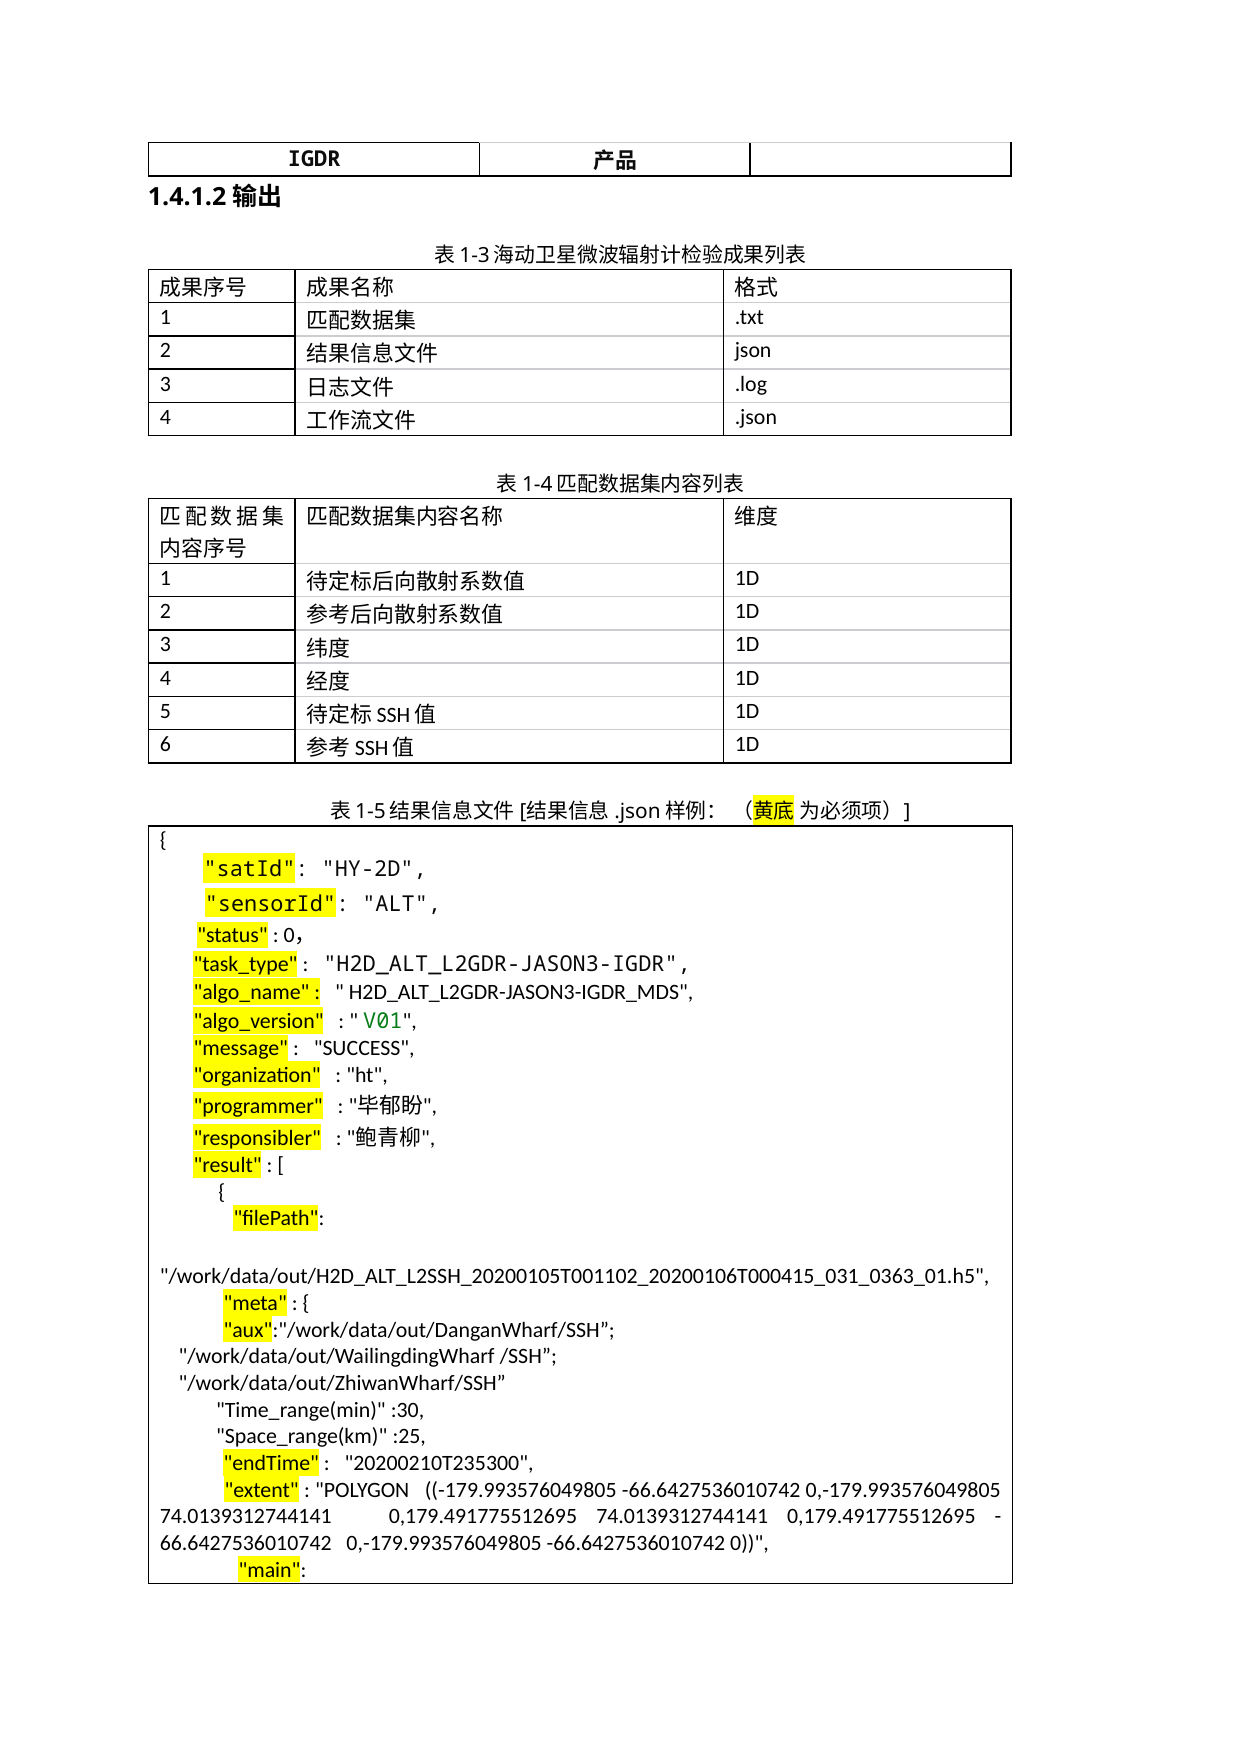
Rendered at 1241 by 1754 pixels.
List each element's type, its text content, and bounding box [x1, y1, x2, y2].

table_cell HY2D和JASON3-IGDR产品 [480, 143, 749, 175]
table_cell 1D [724, 564, 1010, 596]
table_cell 3 [149, 631, 294, 662]
table_cell 3 [149, 370, 294, 401]
table_cell .txt [724, 303, 1010, 335]
table_cell json [724, 337, 1010, 368]
table_header 维度 [724, 499, 1010, 563]
table_cell 参考后向散射系数值 [296, 597, 723, 629]
table_cell 1D [724, 631, 1010, 662]
table_cell 1 [149, 564, 294, 596]
table_cell .json [724, 403, 1010, 434]
table_cell 4 [149, 403, 294, 434]
table_cell 纬度 [296, 631, 723, 662]
table_header 匹配数据集内容名称 [296, 499, 723, 563]
table_cell 1D [724, 664, 1010, 696]
table_header 匹配数据集内容序号 [149, 499, 294, 563]
text 表1‑3海动卫星微波辐射计检验成果列表 [148, 238, 1093, 268]
table_header 成果名称 [296, 270, 723, 302]
table_cell 1 [149, 303, 294, 335]
table_cell 匹配数据集 [296, 303, 723, 335]
table_cell 经度 [296, 664, 723, 696]
table_cell 工作流文件 [296, 403, 723, 434]
table_cell 待定标后向散射系数值 [296, 564, 723, 596]
table_cell 日志文件 [296, 370, 723, 401]
table_cell 结果信息文件 [296, 337, 723, 368]
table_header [149, 827, 1012, 1582]
text 表 1‑4匹配数据集内容列表 [148, 467, 1093, 498]
table_cell 5 [149, 697, 294, 729]
table_cell 待定标SSH值 [296, 697, 723, 729]
table_cell 参考SSH值 [296, 730, 723, 762]
table_cell 1D [724, 597, 1010, 629]
table_cell 4 [149, 664, 294, 696]
table_cell 有 [751, 143, 1010, 175]
table_cell 1D [724, 697, 1010, 729]
subtitle 1.4.1.2 输出 [148, 177, 1093, 213]
table_cell .log [724, 370, 1010, 401]
table_header 成果序号 [149, 270, 294, 302]
table_cell 6 [149, 730, 294, 762]
table_cell 2 [149, 597, 294, 629]
text 表1‑5结果信息文件 [结果信息 .json样例： （黄底 为必须项）] [794, 795, 1093, 825]
table_header 格式 [724, 270, 1010, 302]
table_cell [149, 143, 479, 175]
text 表1‑5结果信息文件 [结果信息 .json样例： （黄底 为必须项）] [148, 795, 753, 825]
table_cell 1D [724, 730, 1010, 762]
table_cell 2 [149, 337, 294, 368]
